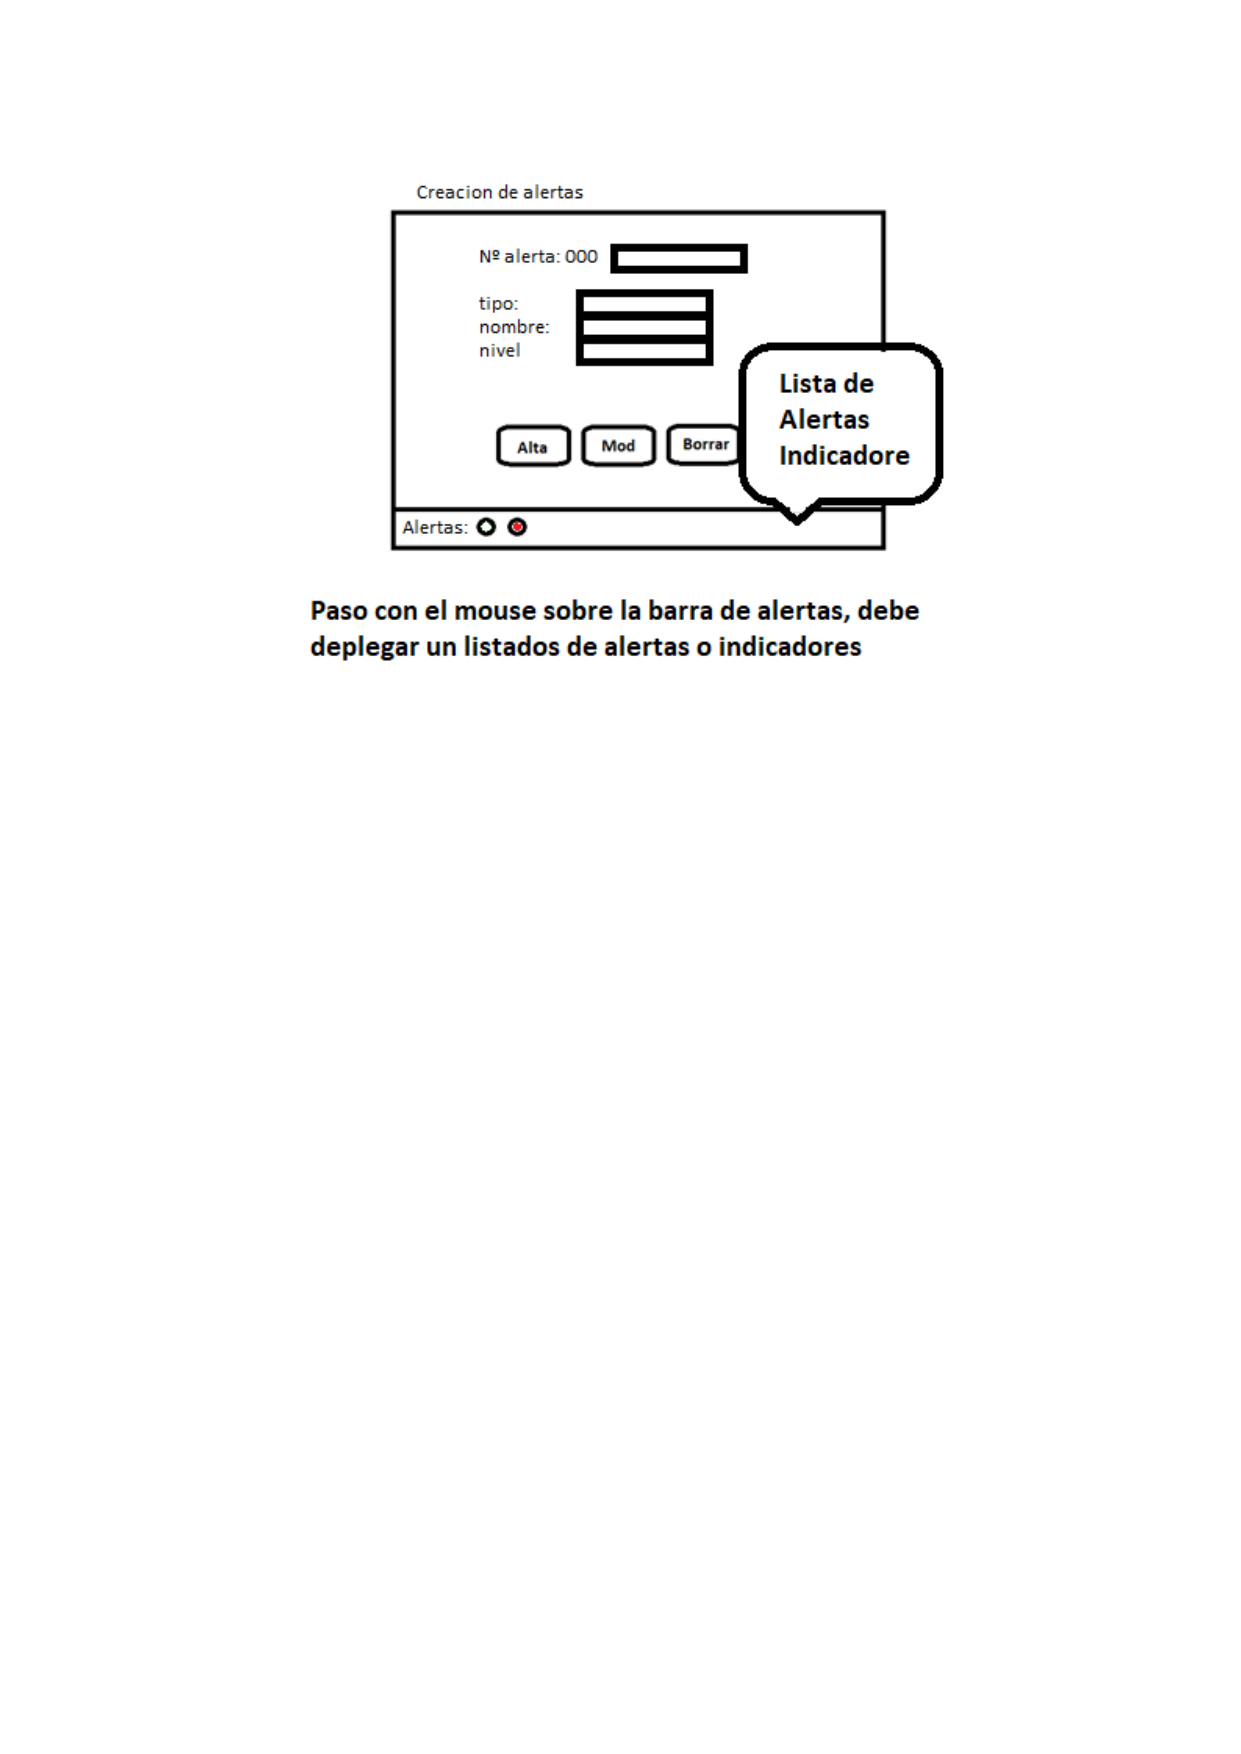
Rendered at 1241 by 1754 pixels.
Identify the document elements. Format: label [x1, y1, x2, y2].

picture [187, 147, 1053, 714]
